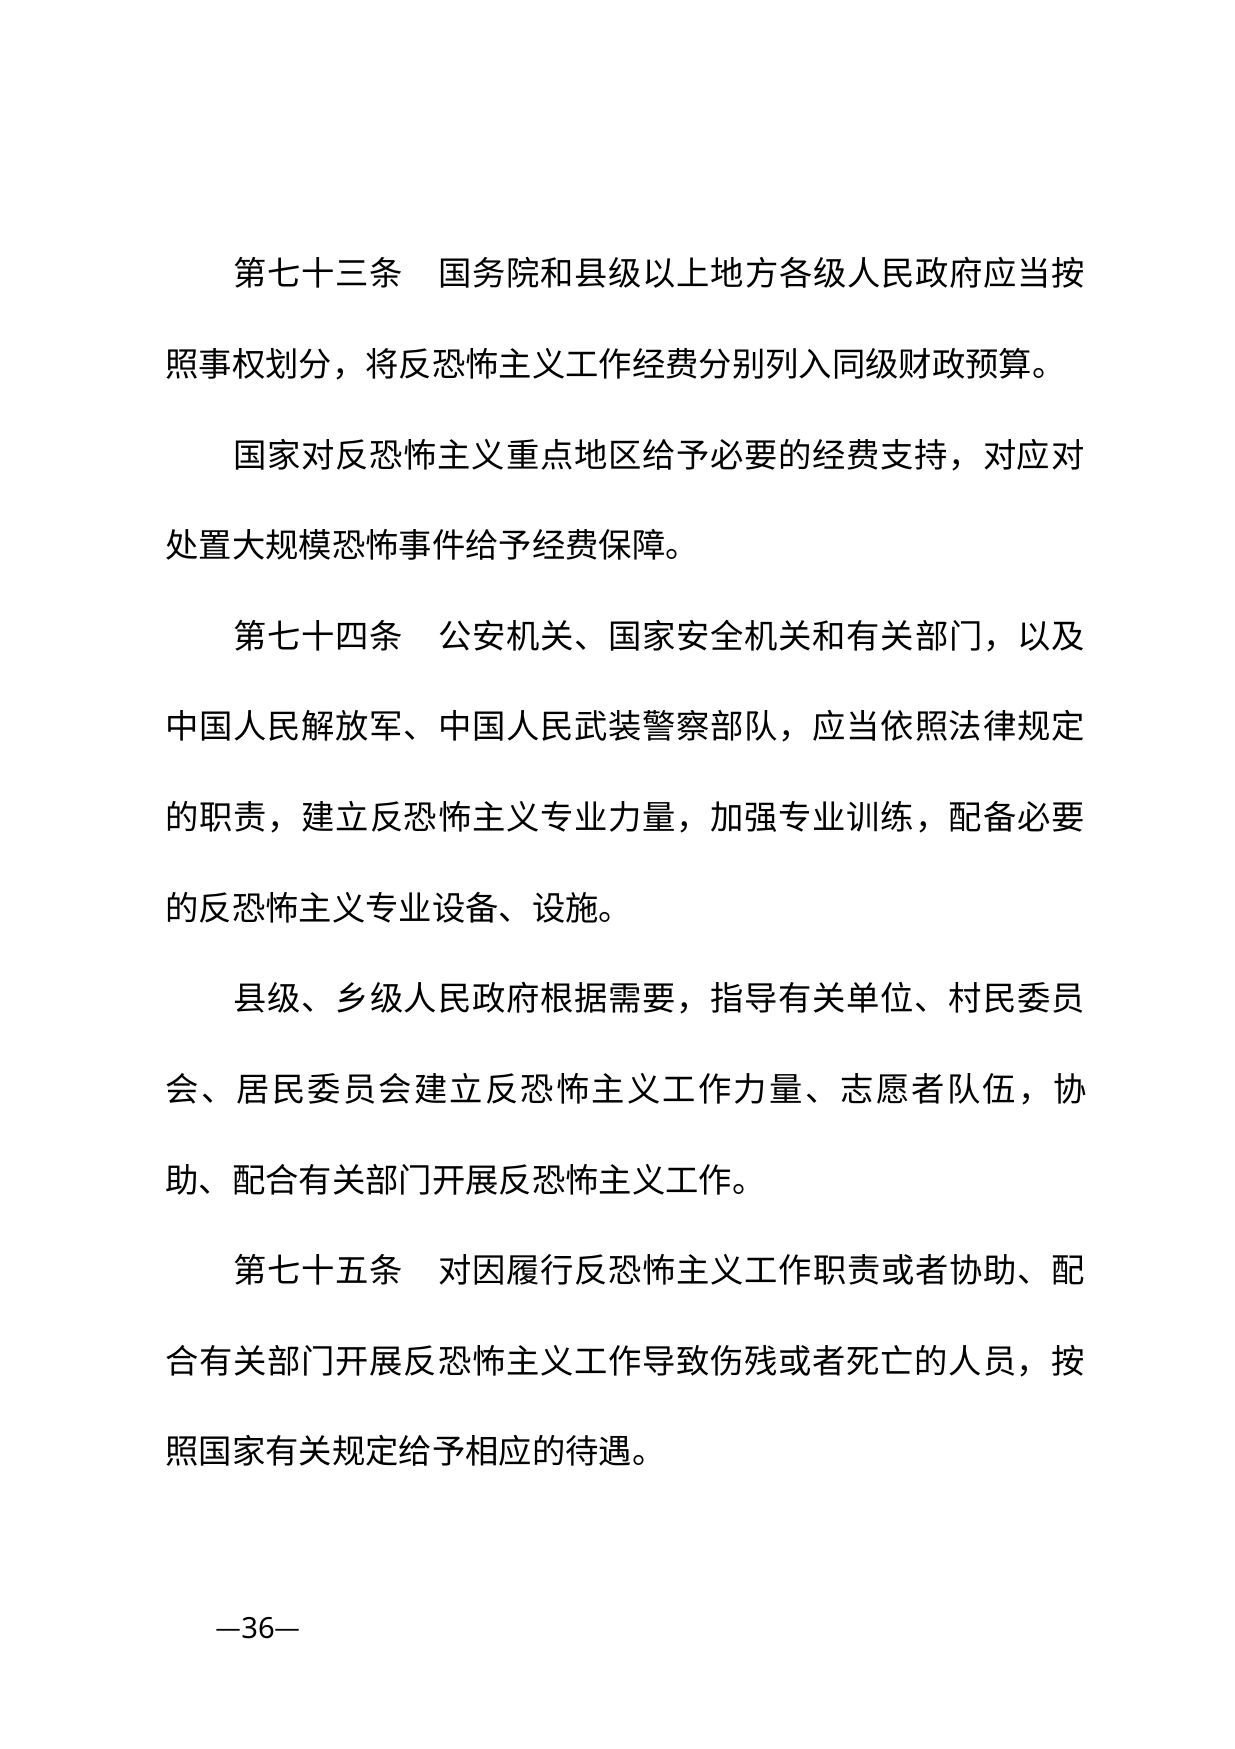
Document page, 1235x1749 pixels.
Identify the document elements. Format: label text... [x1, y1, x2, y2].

text 第七十三条 国务院和县级以上地方各级人民政府应当按照事权划分，将反恐怖主义工作经费分别列入同级财政预算。 [165, 226, 1087, 407]
text 第七十四条 公安机关、国家安全机关和有关部门，以及中国人民解放军、中国人民武装警察部队，应当依照法律规定的职责，建立反恐怖主义专业力量，加强专业训练，配备必要的反恐怖主义专业设备、设施。 [165, 588, 1087, 951]
text 县级、乡级人民政府根据需要，指导有关单位、村民委员会、居民委员会建立反恐怖主义工作力量、志愿者队伍，协助、配合有关部门开展反恐怖主义工作。 [165, 951, 1087, 1223]
text 第七十五条 对因履行反恐怖主义工作职责或者协助、配合有关部门开展反恐怖主义工作导致伤残或者死亡的人员，按照国家有关规定给予相应的待遇。 [165, 1223, 1087, 1495]
text 国家对反恐怖主义重点地区给予必要的经费支持，对应对处置大规模恐怖事件给予经费保障。 [165, 407, 1087, 588]
